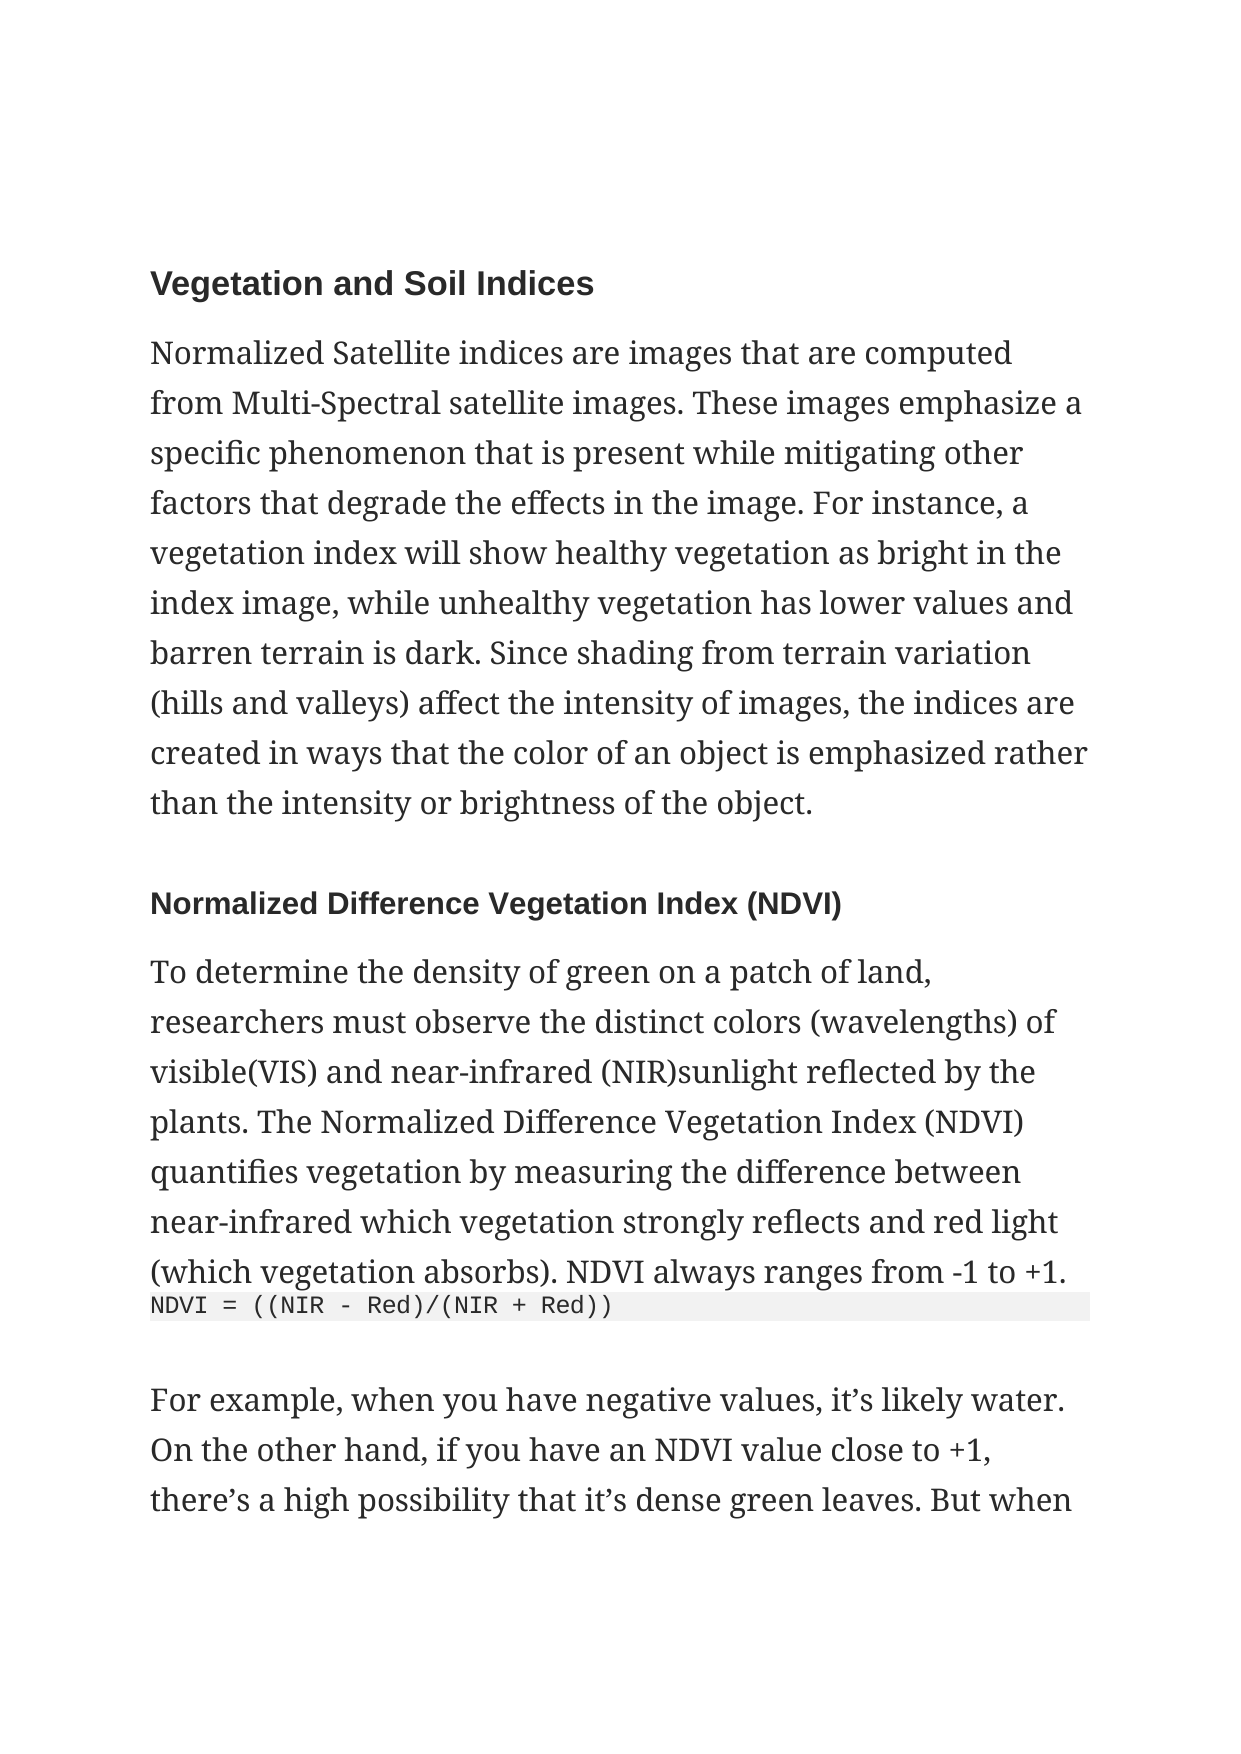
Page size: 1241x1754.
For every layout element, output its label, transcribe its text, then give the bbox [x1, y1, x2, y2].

text Vegetation and Soil Indices [150, 259, 1090, 302]
text Normalized Difference Vegetation Index (NDVI) [150, 883, 1090, 921]
text Normalized Satellite indices are images that are computed from Multi-Spectral satellite images. These images emphasize a specific phenomenon that is present while mitigating other factors that degrade the effects in the image. For instance, a vegetation index will show healthy vegetation as bright in the index image, while unhealthy vegetation has lower values and barren terrain is dark. Since shading from terrain variation (hills and valleys) affect the intensity of images, the indices are created in ways that the color of an object is emphasized rather than the intensity or brightness of the object. [150, 324, 1090, 824]
text To determine the density of green on a patch of land, researchers must observe the distinct colors (wavelengths) of visible(VIS) and near-infrared (NIR)sunlight reflected by the plants. The Normalized Difference Vegetation Index (NDVI) quantifies vegetation by measuring the difference between near-infrared which vegetation strongly reflects and red light (which vegetation absorbs). NDVI always ranges from -1 to +1. [150, 942, 1090, 1292]
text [150, 1371, 1090, 1521]
text NDVI = ((NIR - Red)/(NIR + Red)) [150, 1292, 1090, 1321]
